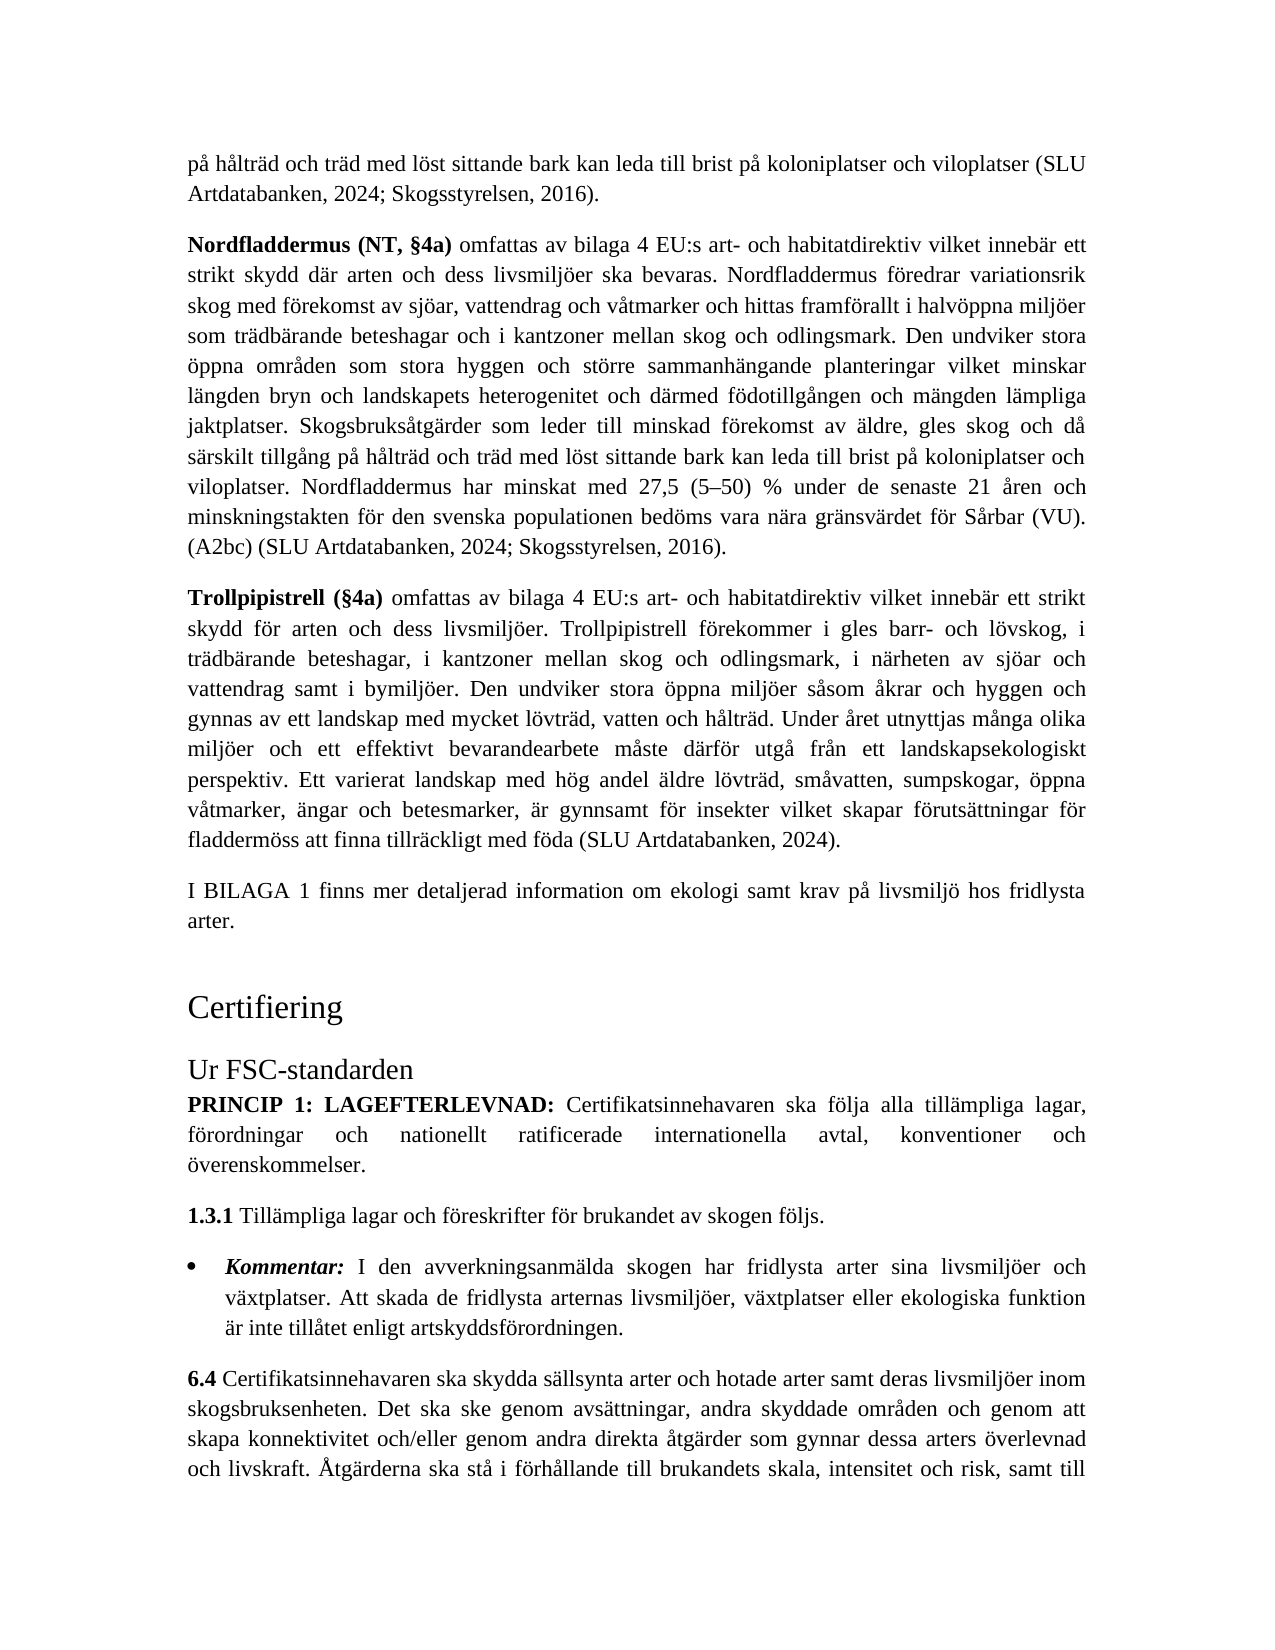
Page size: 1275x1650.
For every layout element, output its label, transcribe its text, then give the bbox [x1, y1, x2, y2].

subtitle Ur FSC-standarden [187, 1052, 1087, 1086]
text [187, 1365, 1087, 1482]
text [187, 150, 1087, 207]
text 1.3.1 Tillämpliga lagar och föreskrifter för brukandet av skogen följs. [187, 1202, 1087, 1229]
list Kommentar: I den avverkningsanmälda skogen har fridlysta arter sina livsmiljöer och växtplatser. Att skada de fridlysta arternas livsmiljöer, växtplatser eller ekologiska funktion är inte tillåtet enligt artskyddsförordningen. [187, 1253, 1087, 1340]
text I BILAGA 1 finns mer detaljerad information om ekologi samt krav på livsmiljö hos fridlysta arter. [187, 877, 1087, 934]
text Nordfladdermus (NT, §4a) omfattas av bilaga 4 EU:s art- och habitatdirektiv vilket innebär ett strikt skydd där arten och dess livsmiljöer ska bevaras. Nordfladdermus föredrar variationsrik skog med förekomst av sjöar, vattendrag och våtmarker och hittas framförallt i halvöppna miljöer som trädbärande beteshagar och i kantzoner mellan skog och odlingsmark. Den undviker stora öppna områden som stora hyggen och större sammanhängande planteringar vilket minskar längden bryn och landskapets heterogenitet och därmed födotillgången och mängden lämpliga jaktplatser. Skogsbruksåtgärder som leder till minskad förekomst av äldre, gles skog och då särskilt tillgång på hålträd och träd med löst sittande bark kan leda till brist på koloniplatser och viloplatser. Nordfladdermus har minskat med 27,5 (5–50) % under de senaste 21 åren och minskningstakten för den svenska populationen bedöms vara nära gränsvärdet för Sårbar (VU). (A2bc) (SLU Artdatabanken, 2024; Skogsstyrelsen, 2016). [187, 231, 1087, 560]
text Trollpipistrell (§4a) omfattas av bilaga 4 EU:s art- och habitatdirektiv vilket innebär ett strikt skydd för arten och dess livsmiljöer. Trollpipistrell förekommer i gles barr- och lövskog, i trädbärande beteshagar, i kantzoner mellan skog och odlingsmark, i närheten av sjöar och vattendrag samt i bymiljöer. Den undviker stora öppna miljöer såsom åkrar och hyggen och gynnas av ett landskap med mycket lövträd, vatten och hålträd. Under året utnyttjas många olika miljöer och ett effektivt bevarandearbete måste därför utgå från ett landskapsekologiskt perspektiv. Ett varierat landskap med hög andel äldre lövträd, småvatten, sumpskogar, öppna våtmarker, ängar och betesmarker, är gynnsamt för insekter vilket skapar förutsättningar för fladdermöss att finna tillräckligt med föda (SLU Artdatabanken, 2024). [187, 584, 1087, 852]
text PRINCIP 1: LAGEFTERLEVNAD: Certifikatsinnehavaren ska följa alla tillämpliga lagar, förordningar och nationellt ratificerade internationella avtal, konventioner och överenskommelser. [187, 1091, 1087, 1178]
subtitle Certifiering [187, 987, 1087, 1026]
